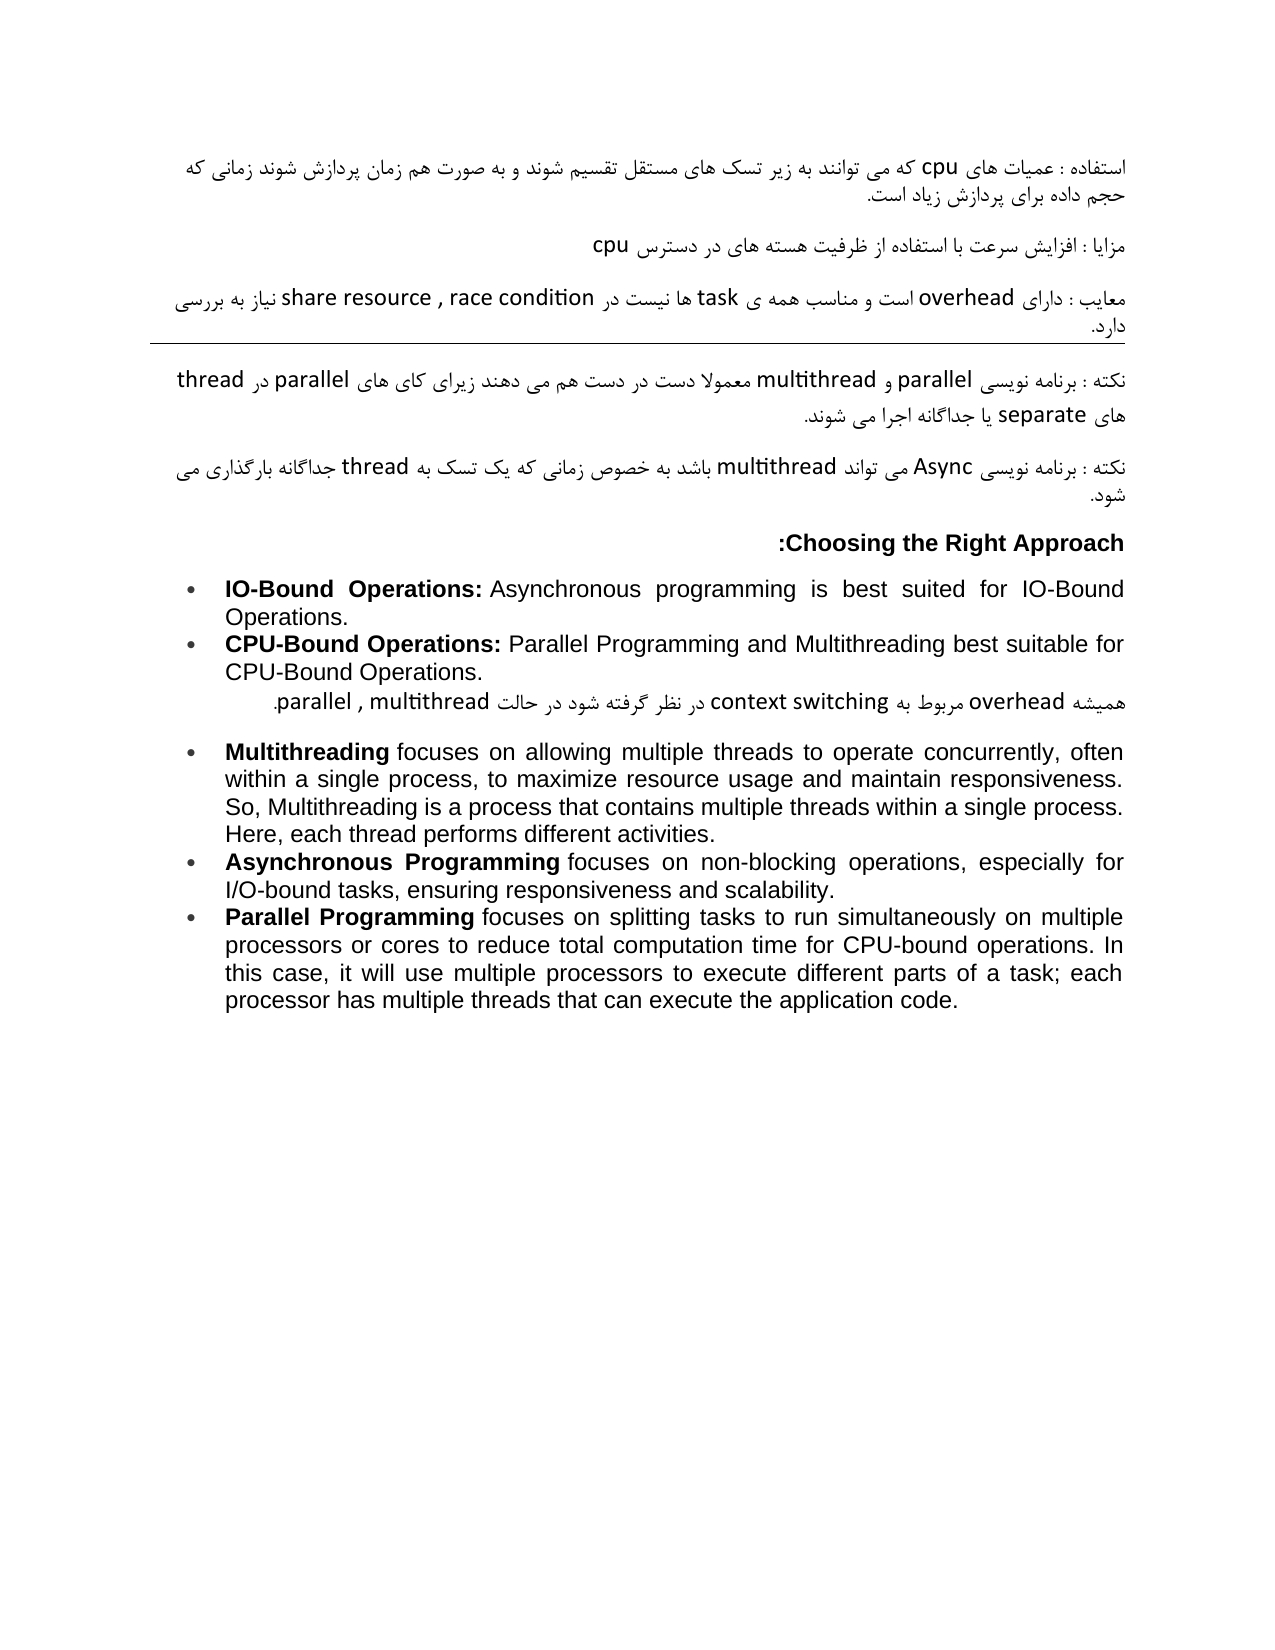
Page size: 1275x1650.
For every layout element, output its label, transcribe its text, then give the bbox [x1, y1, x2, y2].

list Asynchronous Programming focuses on non-blocking operations, especially for I/O-bound tasks, ensuring responsiveness and scalability. [187, 848, 1125, 903]
text همیشه overhead مربوط به context switching در نظر گرفته شود در حالت parallel , multithread. [150, 685, 1125, 718]
list Parallel Programming focuses on splitting tasks to run simultaneously on multiple processors or cores to reduce total computation time for CPU-bound operations. In this case, it will use multiple processors to execute different parts of a task; each processor has multiple threads that can execute the application code. [187, 903, 1125, 1014]
list CPU-Bound Operations: Parallel Programming and Multithreading best suitable for CPU-Bound Operations. [187, 630, 1125, 685]
text معایب : دارای overhead است و مناسب همه ی task ها نیست در share resource , race condition نیاز به بررسی دارد. [150, 281, 1125, 343]
text Choosing the Right Approach: [150, 528, 1125, 556]
text استفاده : عمیات های cpu که می توانند به زیر تسک های مستقل تقسیم شوند و به صورت هم زمان پردازش شوند زمانی که حجم داده برای پردازش زیاد است. [150, 150, 1125, 210]
text نکته : برنامه نویسی parallel و multithread معمولا دست در دست هم می دهند زیرای کای های parallel در thread های separate یا جداگانه اجرا می شوند. [150, 363, 1125, 431]
text نکته : برنامه نویسی Async می تواند multithread باشد به خصوص زمانی که یک تسک به thread جداگانه بارگذاری می شود. [150, 450, 1125, 510]
text مزایا : افزایش سرعت با استفاده از ظرفیت هسته های در دسترس cpu [150, 228, 1125, 261]
list Multithreading focuses on allowing multiple threads to operate concurrently, often within a single process, to maximize resource usage and maintain responsiveness. So, Multithreading is a process that contains multiple threads within a single process. Here, each thread performs different activities. [187, 738, 1125, 848]
list IO-Bound Operations: Asynchronous programming is best suited for IO-Bound Operations. [187, 575, 1125, 630]
